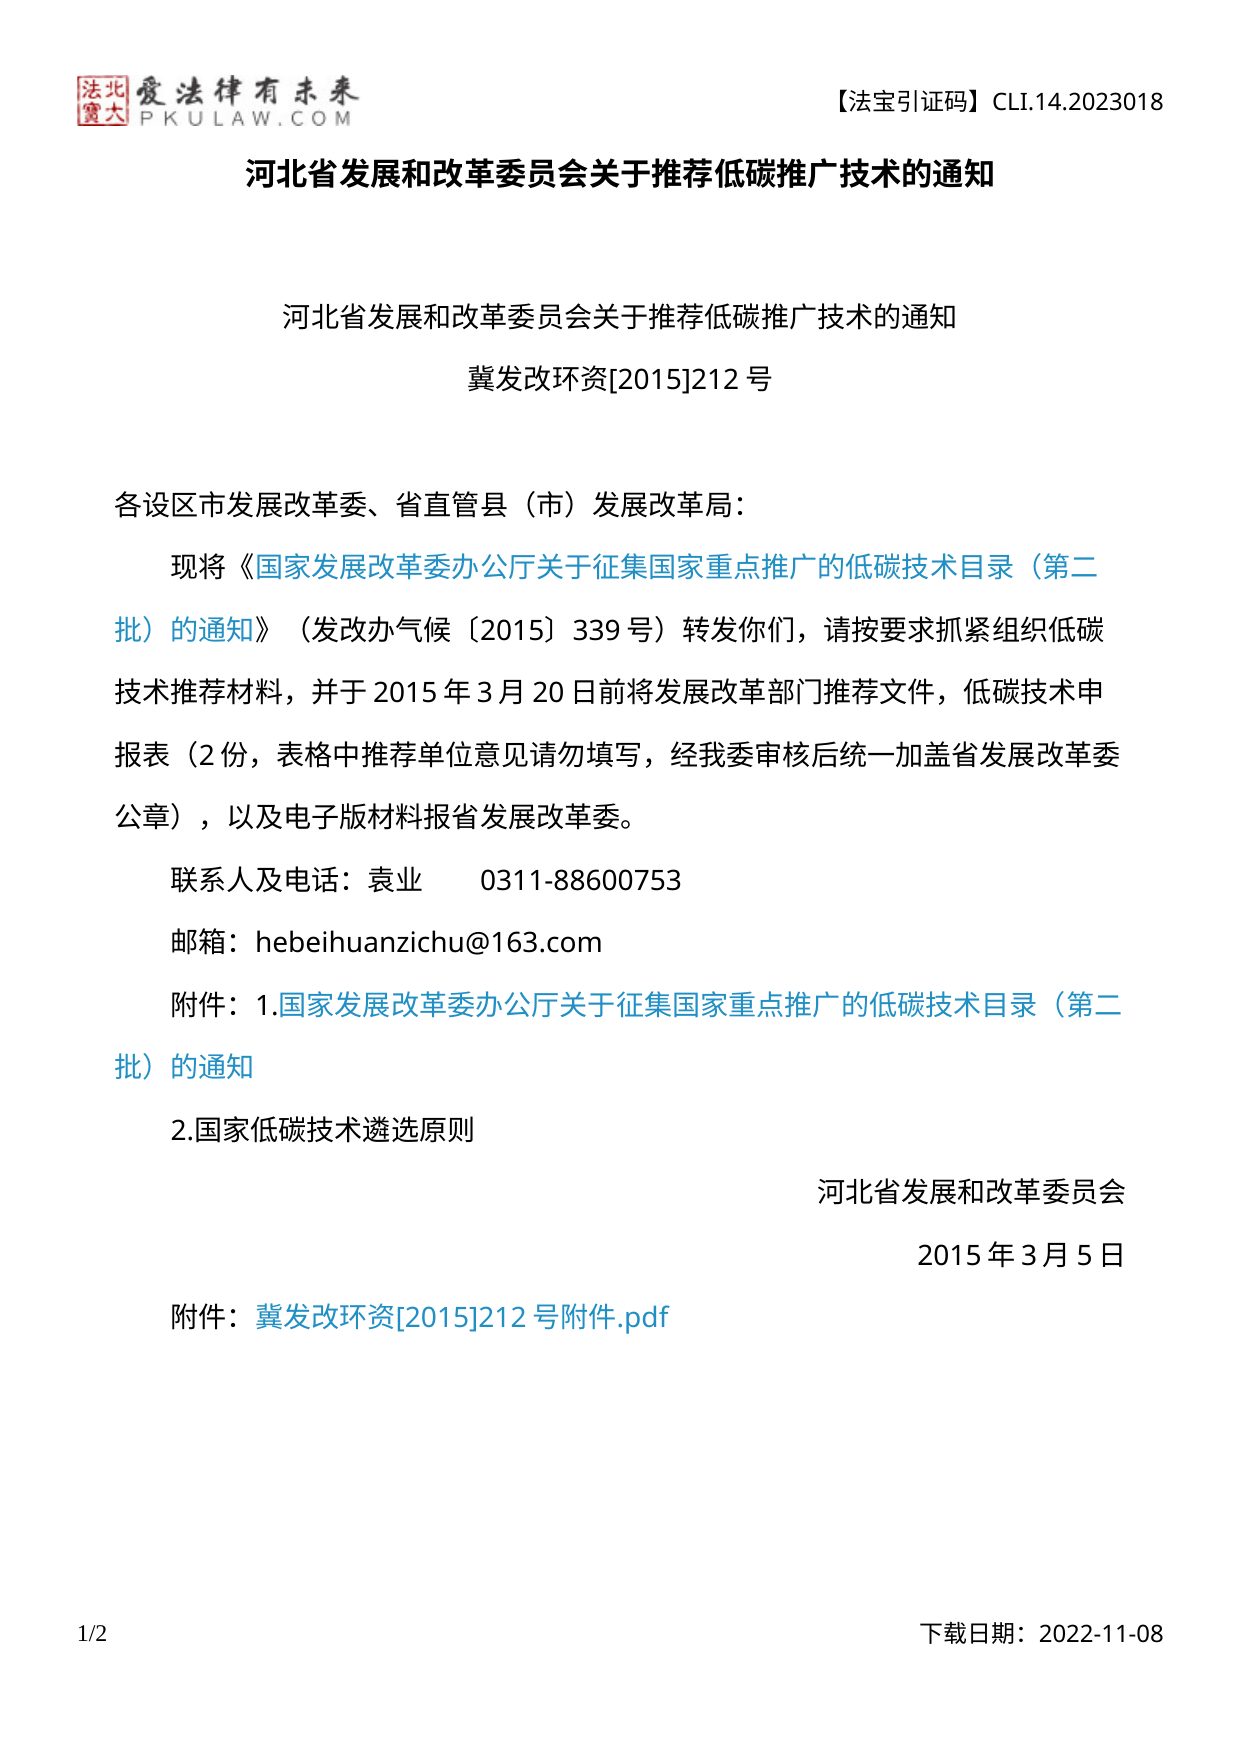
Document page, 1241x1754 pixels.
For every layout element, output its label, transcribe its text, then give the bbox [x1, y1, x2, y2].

text 2015年3月5日 [114, 1211, 1126, 1273]
text 河北省发展和改革委员会 [114, 1148, 1126, 1211]
text 现将《国家发展改革委办公厅关于征集国家重点推广的低碳技术目录（第二批）的通知》（发改办气候〔2015〕339号）转发你们，请按要求抓紧组织低碳技术推荐材料，并于2015年3月20日前将发展改革部门推荐文件，低碳技术申报表（2份，表格中推荐单位意见请勿填写，经我委审核后统一加盖省发展改革委公章），以及电子版材料报省发展改革委。 [114, 523, 1126, 836]
text 各设区市发展改革委、省直管县（市）发展改革局： [114, 461, 1126, 523]
text 联系人及电话：袁业 0311-88600753 [114, 836, 1126, 898]
title 河北省发展和改革委员会关于推荐低碳推广技术的通知 [114, 156, 1126, 192]
text 附件：1.国家发展改革委办公厅关于征集国家重点推广的低碳技术目录（第二批）的通知 [114, 961, 1126, 1086]
text 附件：冀发改环资[2015]212号附件.pdf [114, 1273, 1126, 1336]
text 2.国家低碳技术遴选原则 [114, 1086, 1126, 1148]
picture [76, 75, 361, 126]
text 河北省发展和改革委员会关于推荐低碳推广技术的通知 冀发改环资[2015]212号 [114, 273, 1126, 398]
text 邮箱：hebeihuanzichu@163.com [114, 898, 1126, 961]
